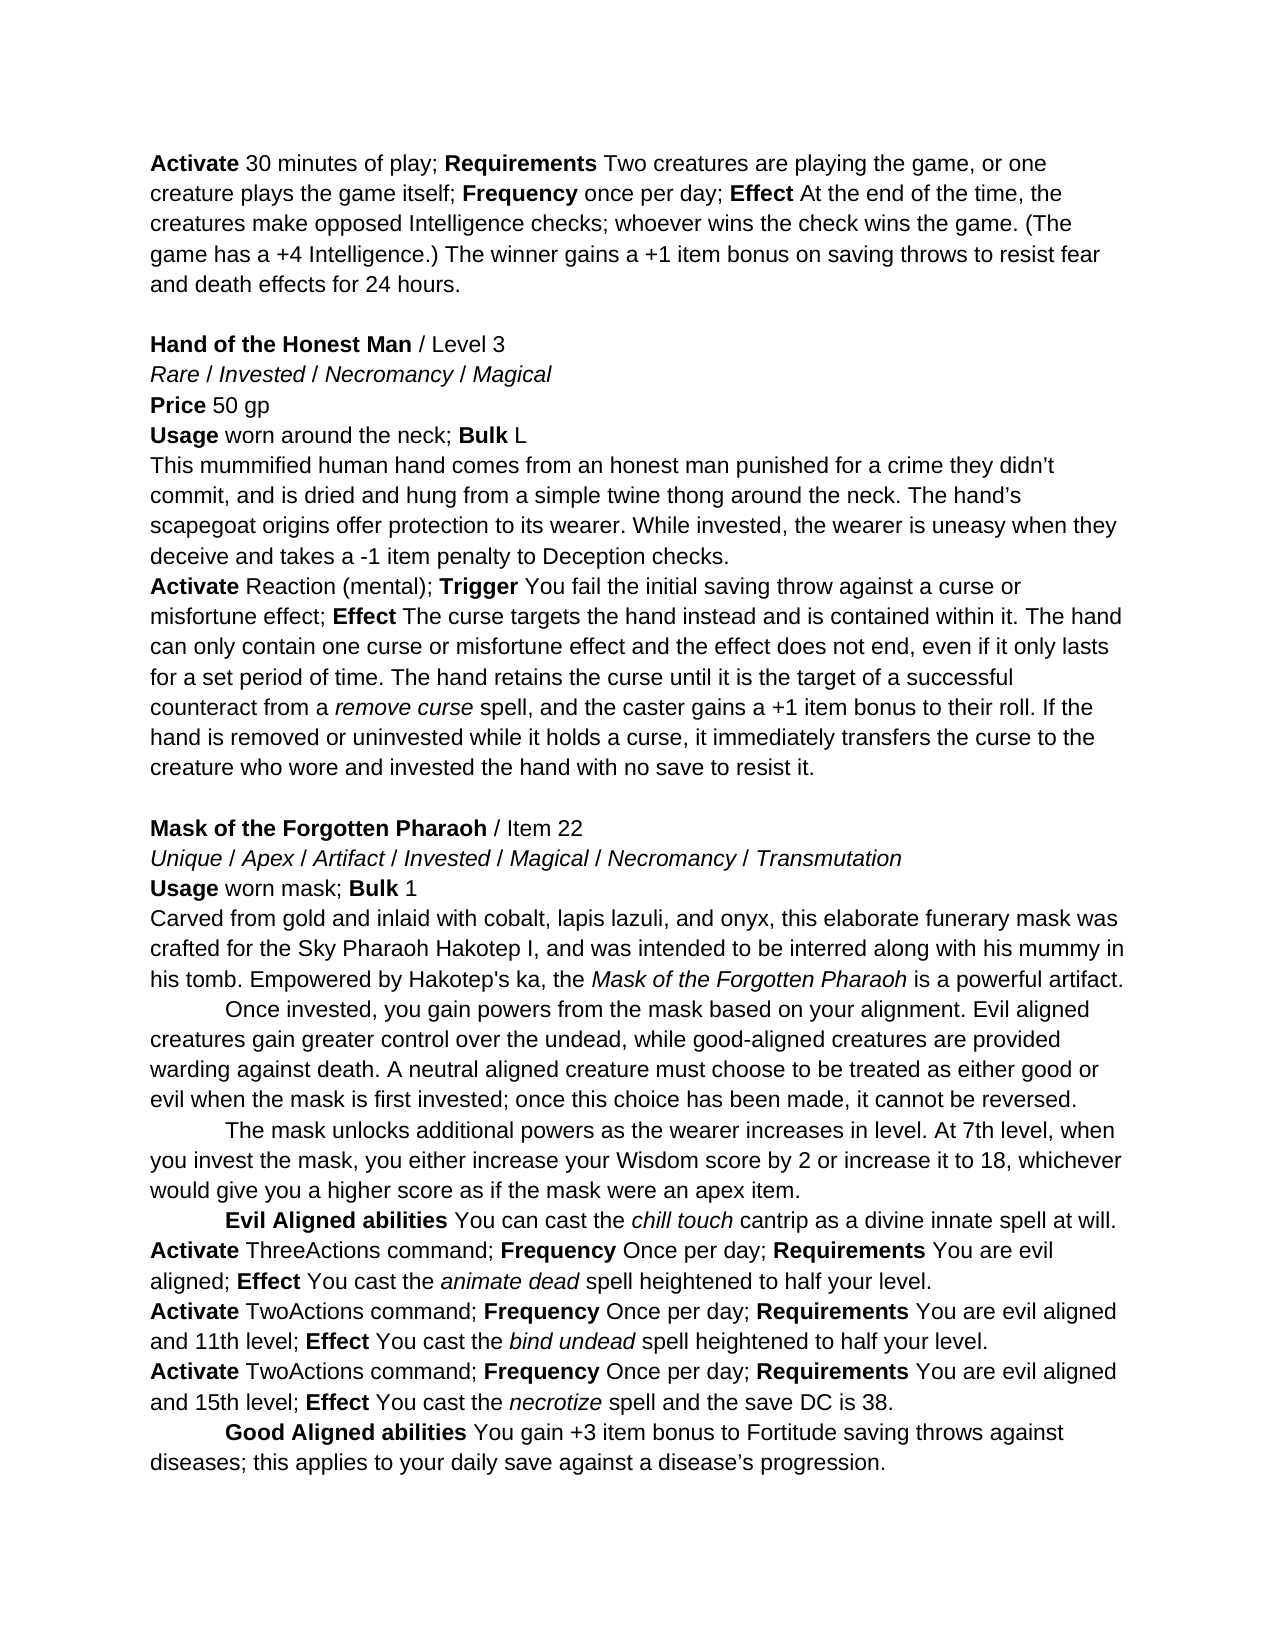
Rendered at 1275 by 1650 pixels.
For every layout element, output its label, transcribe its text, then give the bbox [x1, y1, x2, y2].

text This mummified human hand comes from an honest man punished for a crime they didn’t commit, and is dried and hung from a simple twine thong around the neck. The hand’s scapegoat origins offer protection to its wearer. While invested, the wearer is uneasy when they deceive and takes a -1 item penalty to Deception checks. [150, 452, 1125, 569]
text Activate Reaction (mental); Trigger You fail the initial saving throw against a curse or misfortune effect; Effect The curse targets the hand instead and is contained within it. The hand can only contain one curse or misfortune effect and the effect does not end, even if it only lasts for a set period of time. The hand retains the curse until it is the target of a successful counteract from a remove curse spell, and the caster gains a +1 item bonus to their roll. If the hand is removed or uninvested while it holds a curse, it immediately transfers the curse to the creature who wore and invested the hand with no save to resist it. [150, 573, 1125, 781]
text Activate 30 minutes of play; Requirements Two creatures are playing the game, or one creature plays the game itself; Frequency once per day; Effect At the end of the time, the creatures make opposed Intelligence checks; whoever wins the check wins the game. (The game has a +4 Intelligence.) The winner gains a +1 item bonus on saving throws to resist fear and death effects for 24 hours. [150, 150, 1125, 297]
text Usage worn mask; Bulk 1 [150, 875, 1125, 901]
text Once invested, you gain powers from the mask based on your alignment. Evil aligned creatures gain greater control over the undead, while good-aligned creatures are provided warding against death. A neutral aligned creature must choose to be treated as either good or evil when the mask is first invested; once this choice has been made, it cannot be reversed. [150, 996, 1125, 1113]
text Activate TwoActions command; Frequency Once per day; Requirements You are evil aligned and 15th level; Effect You cast the necrotize spell and the save DC is 38. [150, 1358, 1125, 1415]
text Price 50 gp [150, 392, 1125, 418]
text Hand of the Honest Man / Level 3 [150, 331, 1125, 358]
text Evil Aligned abilities You can cast the chill touch cantrip as a divine innate spell at will. [150, 1207, 1125, 1234]
text The mask unlocks additional powers as the wearer increases in level. At 7th level, when you invest the mask, you either increase your Wisdom score by 2 or increase it to 18, whichever would give you a higher score as if the mask were an apex item. [150, 1117, 1125, 1203]
text Mask of the Forgotten Pharaoh / Item 22 [150, 814, 1125, 841]
text Unique / Apex / Artifact / Invested / Magical / Necromancy / Transmutation [150, 845, 1125, 871]
text Activate ThreeActions command; Frequency Once per day; Requirements You are evil aligned; Effect You cast the animate dead spell heightened to half your level. [150, 1237, 1125, 1294]
text Rare / Invested / Necromancy / Magical [150, 361, 1125, 388]
text Good Aligned abilities You gain +3 item bonus to Fortitude saving throws against diseases; this applies to your daily save against a disease’s progression. [150, 1419, 1125, 1475]
text Carved from gold and inlaid with cobalt, lapis lazuli, and onyx, this elaborate funerary mask was crafted for the Sky Pharaoh Hakotep I, and was intended to be interred along with his mummy in his tomb. Empowered by Hakotep's ka, the Mask of the Forgotten Pharaoh is a powerful artifact. [150, 905, 1125, 992]
text Usage worn around the neck; Bulk L [150, 422, 1125, 448]
text Activate TwoActions command; Frequency Once per day; Requirements You are evil aligned and 11th level; Effect You cast the bind undead spell heightened to half your level. [150, 1298, 1125, 1354]
